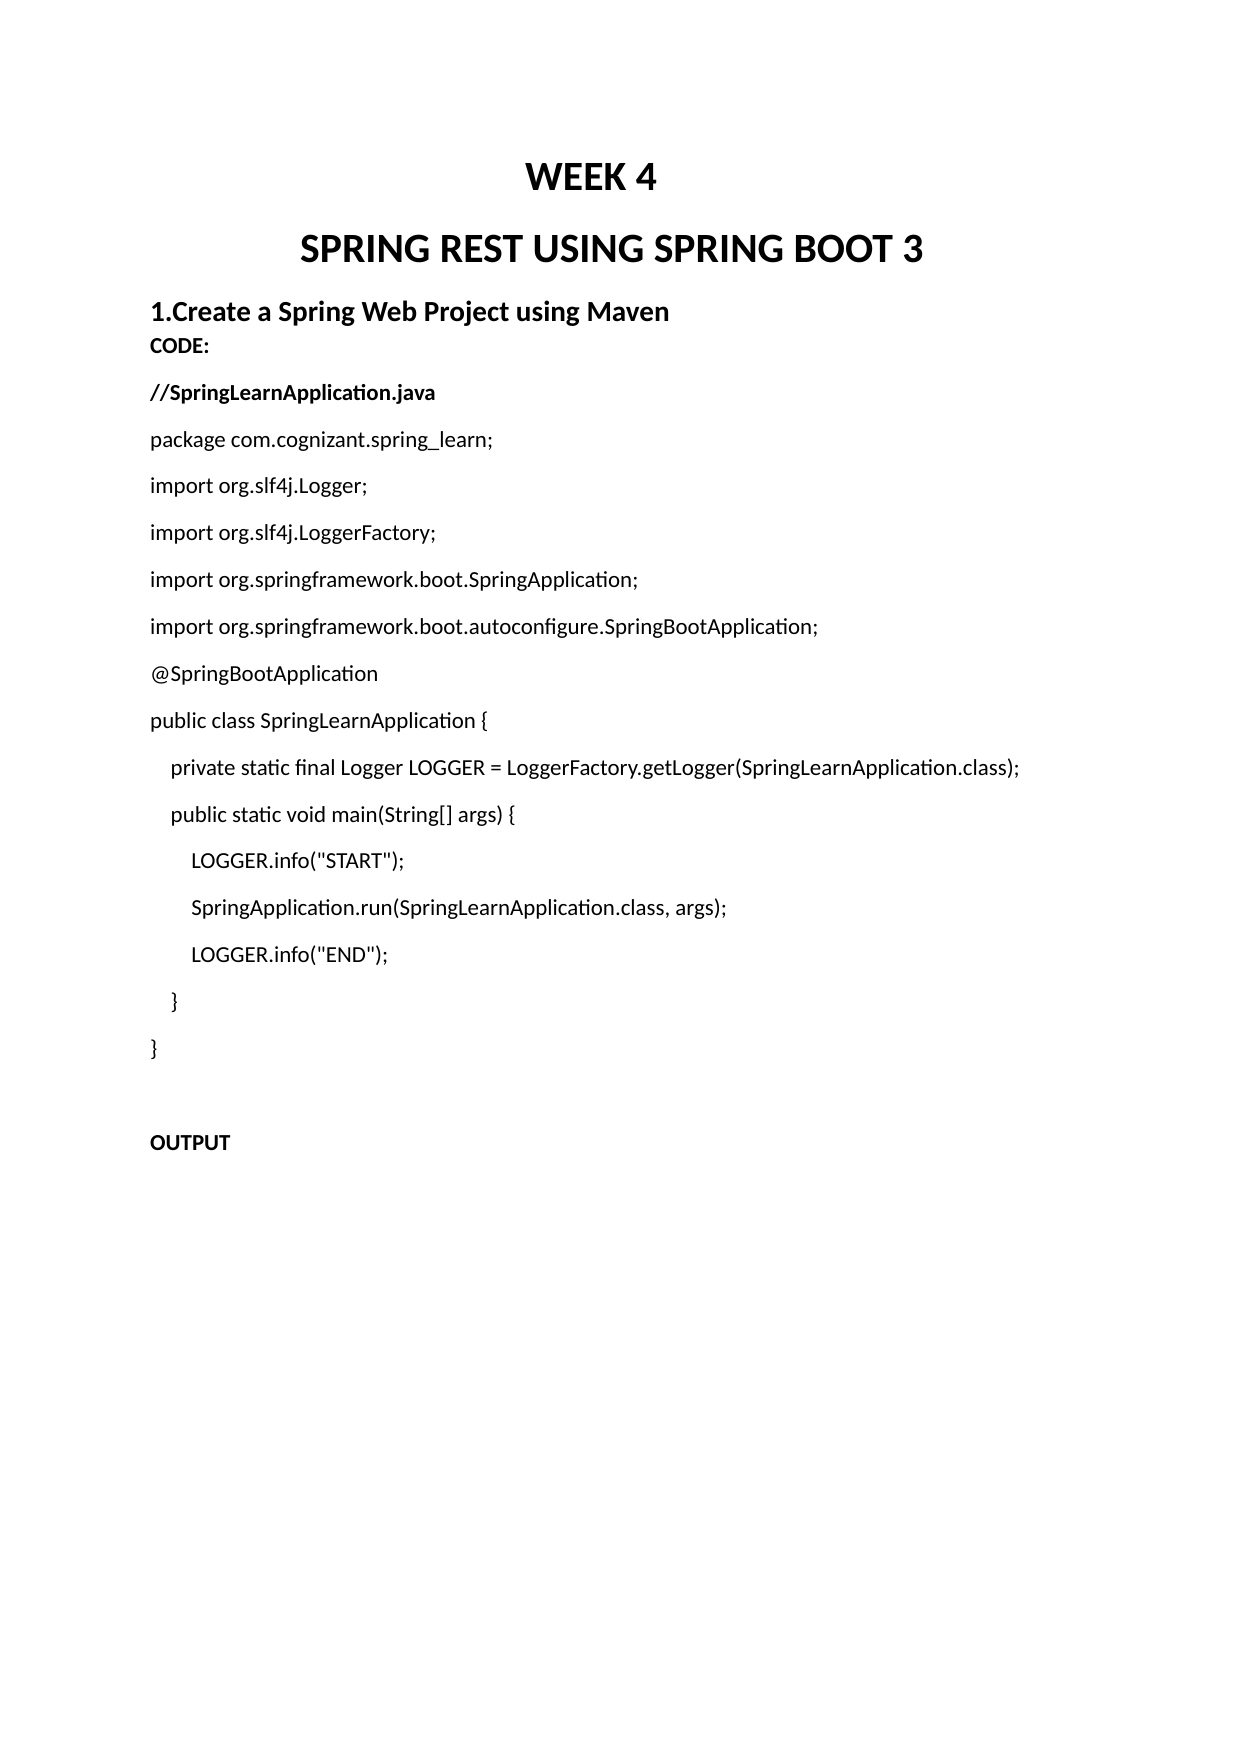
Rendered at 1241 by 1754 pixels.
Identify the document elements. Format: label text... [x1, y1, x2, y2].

text } [150, 987, 1090, 1015]
text package com.cognizant.spring_learn; [150, 425, 1090, 453]
text import org.springframework.boot.SpringApplication; [150, 565, 1090, 593]
text import org.slf4j.LoggerFactory; [150, 518, 1090, 546]
text @SpringBootApplication [150, 659, 1090, 687]
text public class SpringLearnApplication { [150, 706, 1090, 734]
text private static final Logger LOGGER = LoggerFactory.getLogger(SpringLearnApplication.class); [150, 753, 1090, 781]
text OUTPUT [150, 1128, 1090, 1156]
text public static void main(String[] args) { [150, 800, 1090, 828]
text LOGGER.info("END"); [150, 940, 1090, 968]
text LOGGER.info("START"); [150, 847, 1090, 874]
text import org.springframework.boot.autoconfigure.SpringBootApplication; [150, 612, 1090, 640]
text WEEK 4 [450, 150, 1090, 201]
text SpringApplication.run(SpringLearnApplication.class, args); [150, 893, 1090, 921]
text } [150, 1034, 1090, 1062]
text //SpringLearnApplication.java [150, 378, 1090, 406]
text 1.Create a Spring Web Project using Maven CODE: [150, 293, 1090, 359]
text import org.slf4j.Logger; [150, 472, 1090, 499]
text SPRING REST USING SPRING BOOT 3 [150, 222, 1090, 272]
